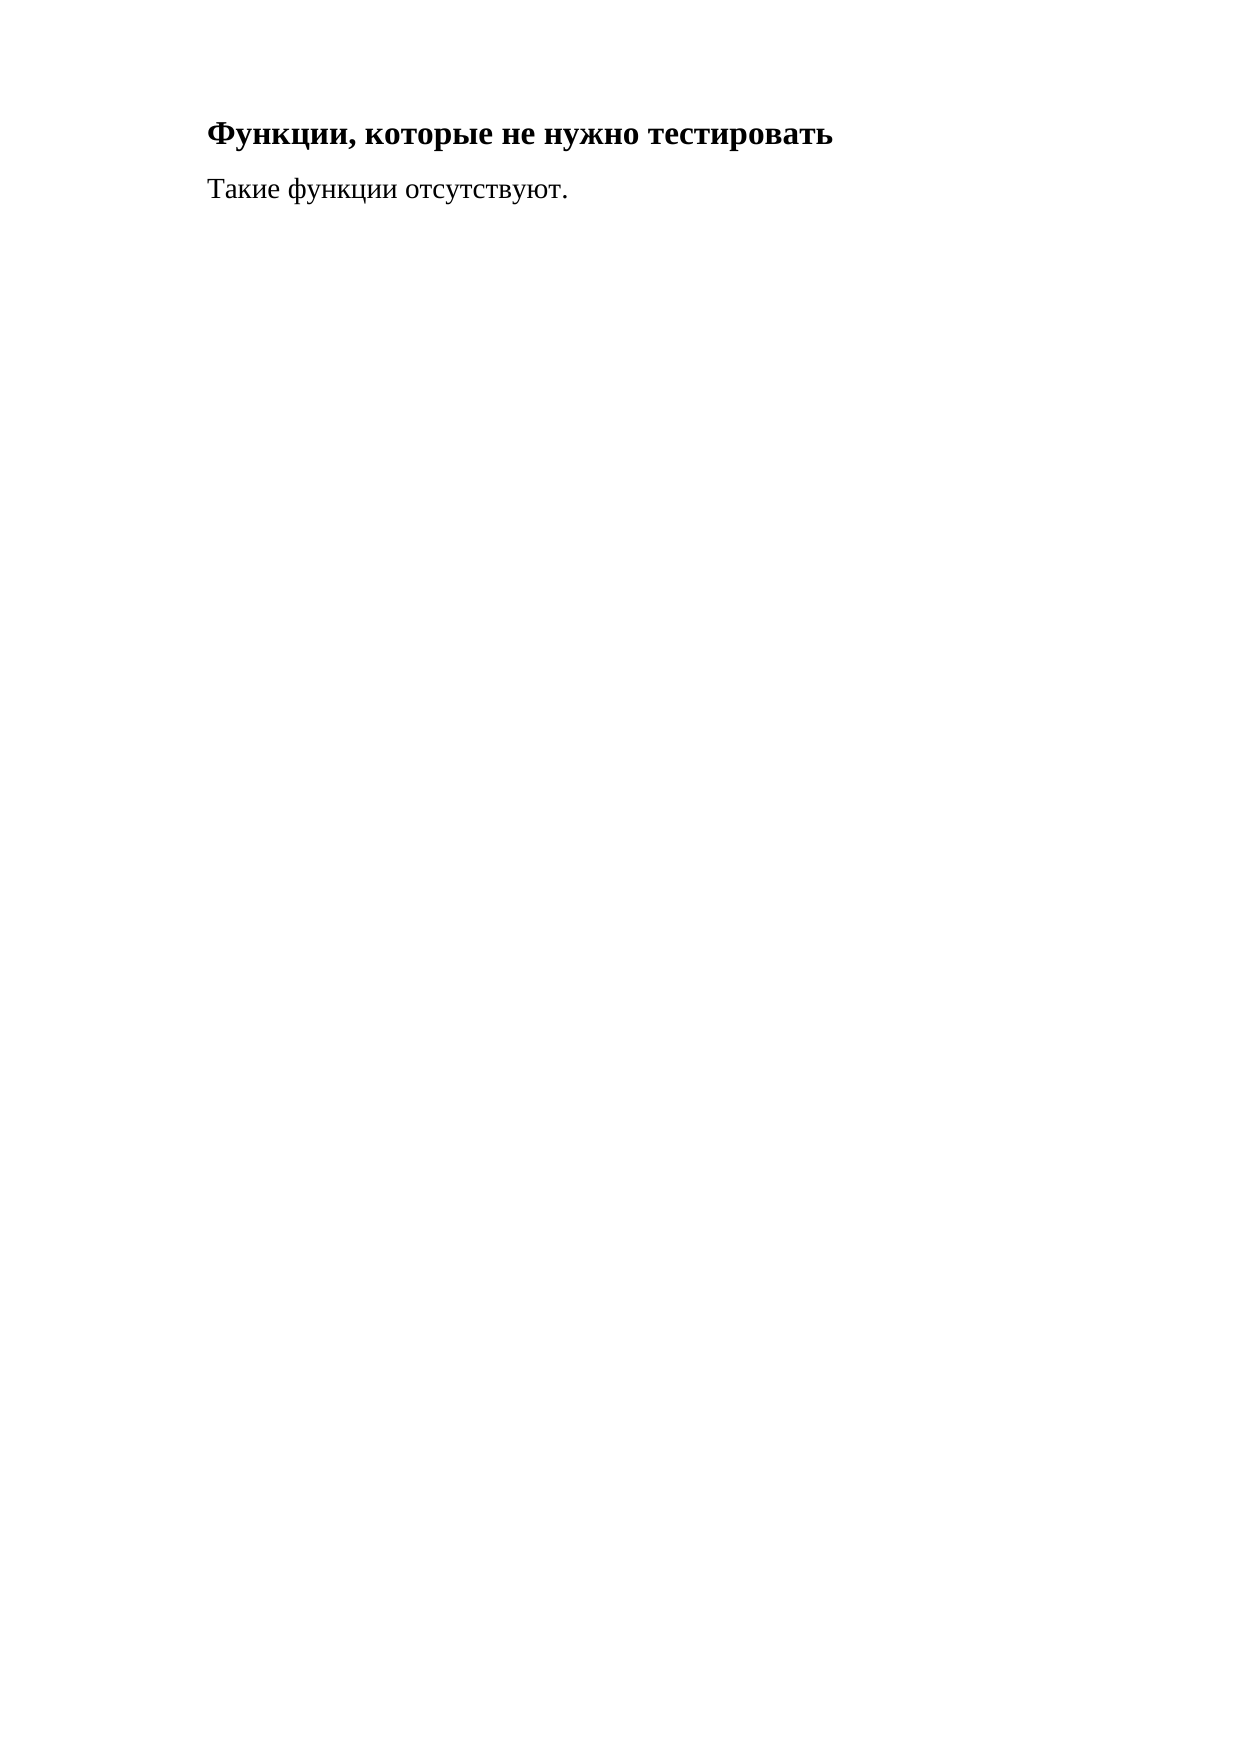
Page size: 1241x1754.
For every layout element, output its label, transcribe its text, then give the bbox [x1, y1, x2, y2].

subtitle Функции, которые не нужно тестировать [118, 114, 1181, 152]
text Такие функции отсутствуют. [118, 171, 1181, 205]
